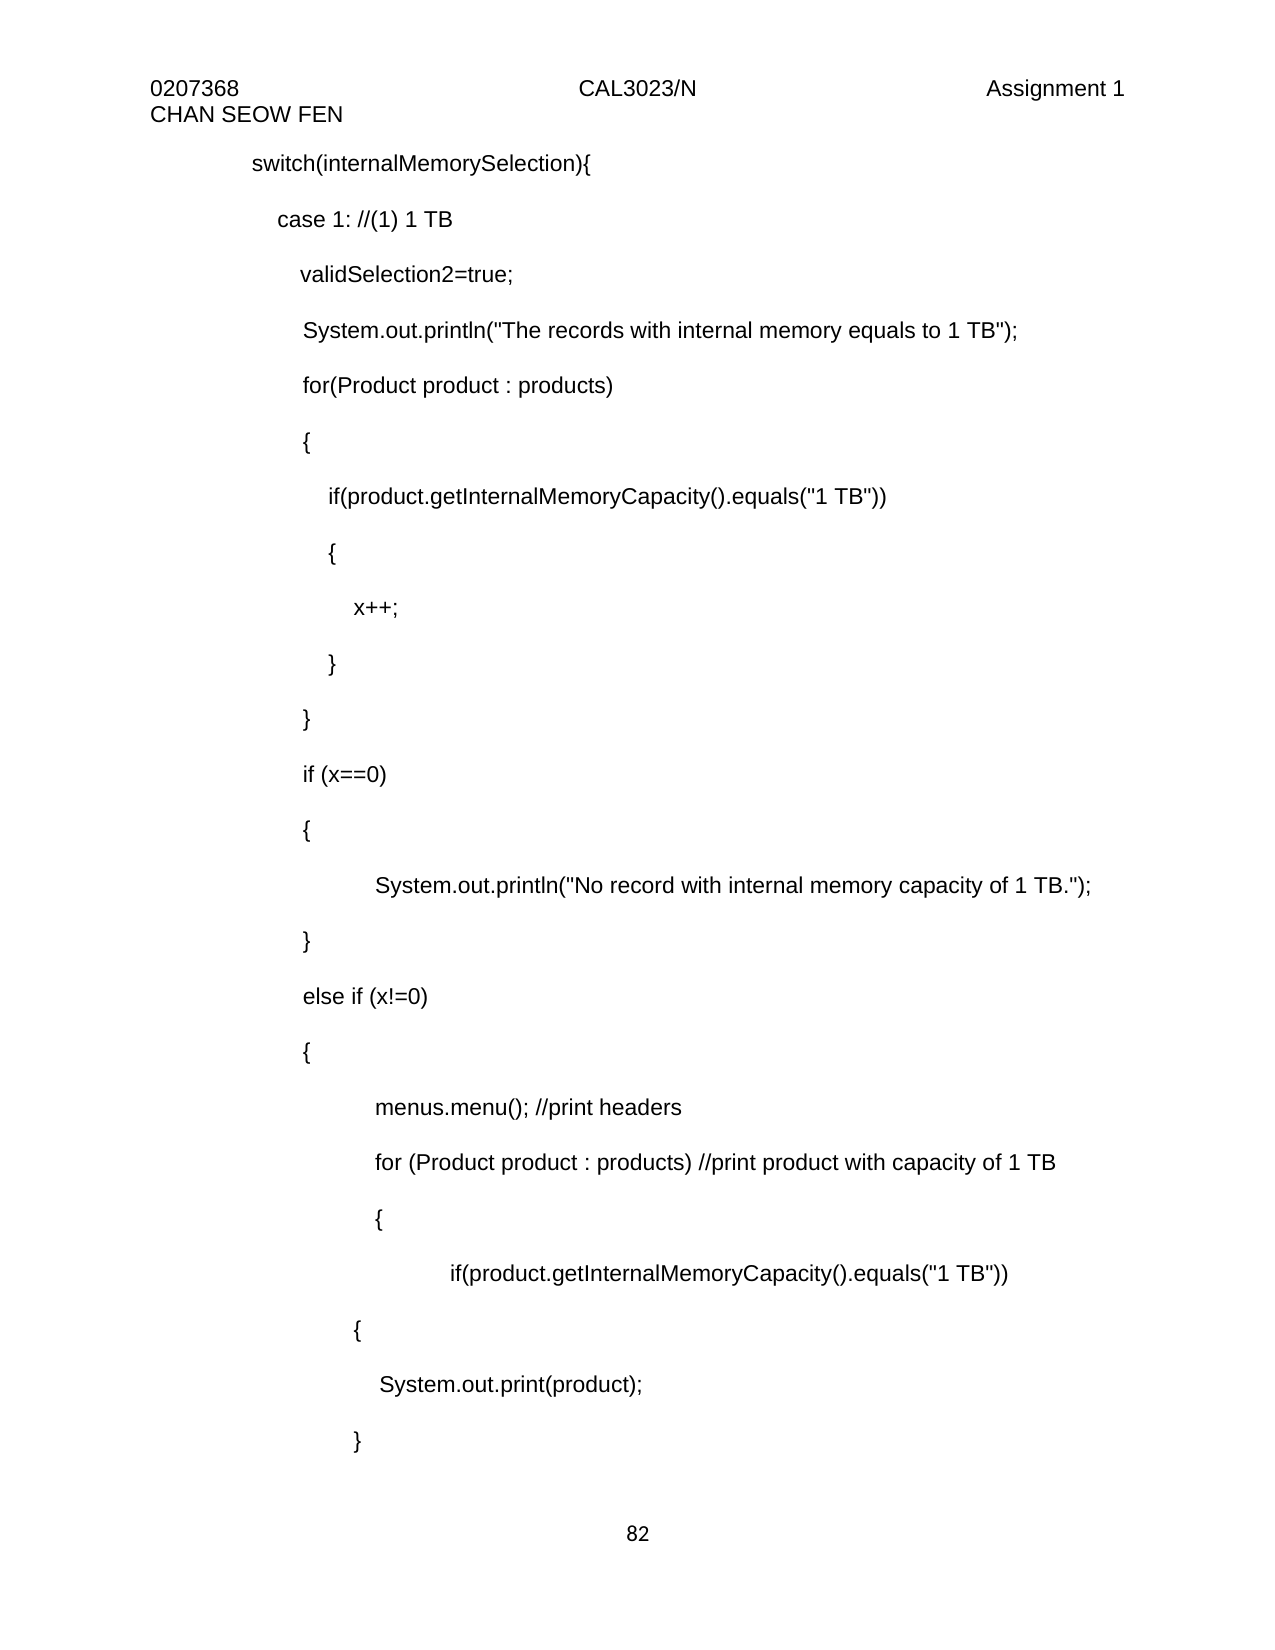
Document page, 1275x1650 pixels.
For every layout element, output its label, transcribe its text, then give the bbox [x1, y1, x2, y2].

text if(product.getInternalMemoryCapacity().equals("1 TB")) [150, 483, 1125, 509]
text } [150, 927, 1125, 954]
text { [150, 816, 1125, 843]
text validSelection2=true; [150, 261, 1125, 287]
text else if (x!=0) [150, 983, 1125, 1009]
text System.out.print(product); [150, 1371, 1125, 1398]
text { [150, 1038, 1125, 1065]
text { [150, 1205, 1125, 1231]
text } [150, 650, 1125, 676]
text case 1: //(1) 1 TB [150, 206, 1125, 232]
text System.out.println("No record with internal memory capacity of 1 TB."); [150, 872, 1125, 898]
text { [150, 428, 1125, 454]
text System.out.println("The records with internal memory equals to 1 TB"); [150, 317, 1125, 343]
text } [150, 1427, 1125, 1453]
text x++; [150, 594, 1125, 621]
text { [150, 539, 1125, 565]
text switch(internalMemorySelection){ [150, 150, 1125, 176]
text } [150, 705, 1125, 732]
text for(Product product : products) [150, 372, 1125, 398]
text { [150, 1316, 1125, 1342]
text for (Product product : products) //print product with capacity of 1 TB [150, 1149, 1125, 1176]
text if (x==0) [150, 761, 1125, 787]
text menus.menu(); //print headers [150, 1094, 1125, 1120]
text if(product.getInternalMemoryCapacity().equals("1 TB")) [150, 1260, 1125, 1287]
